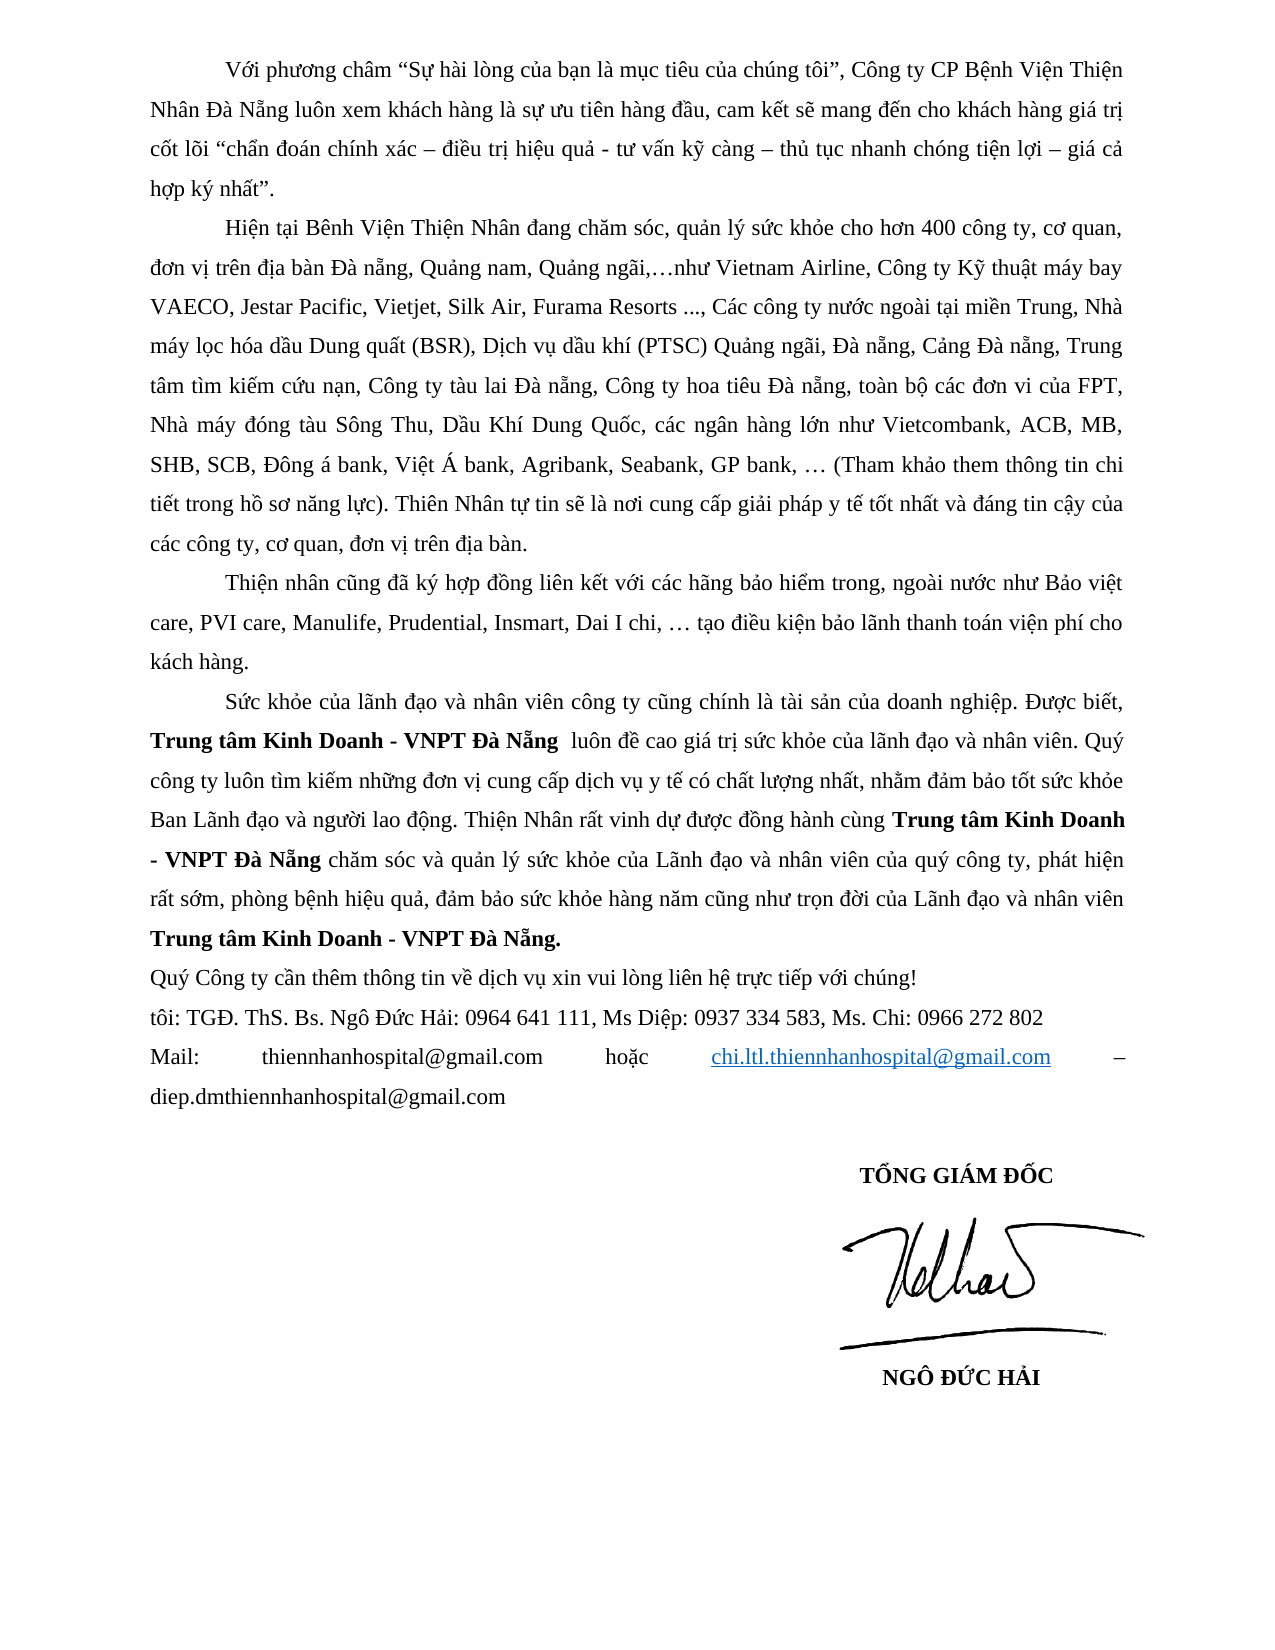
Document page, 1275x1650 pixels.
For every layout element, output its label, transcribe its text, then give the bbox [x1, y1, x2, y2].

text Hiện tại Bênh Viện Thiện Nhân đang chăm sóc, quản lý sức khỏe cho hơn 400 công ty, cơ quan, đơn vị trên địa bàn Đà nẵng, Quảng nam, Quảng ngãi,…như Vietnam Airline, Công ty Kỹ thuật máy bay VAECO, Jestar Pacific, Vietjet, Silk Air, Furama Resorts ..., Các công ty nước ngoài tại miền Trung, Nhà máy lọc hóa dầu Dung quất (BSR), Dịch vụ dầu khí (PTSC) Quảng ngãi, Đà nẵng, Cảng Đà nẵng, Trung tâm tìm kiếm cứu nạn, Công ty tàu lai Đà nẵng, Công ty hoa tiêu Đà nẵng, toàn bộ các đơn vi của FPT, Nhà máy đóng tàu Sông Thu, Dầu Khí Dung Quốc, các ngân hàng lớn như Vietcombank, ACB, MB, SHB, SCB, Đông á bank, Việt Á bank, Agribank, Seabank, GP bank, … (Tham khảo them thông tin chi tiết trong hồ sơ năng lực). Thiên Nhân tự tin sẽ là nơi cung cấp giải pháp y tế tốt nhất và đáng tin cậy của các công ty, cơ quan, đơn vị trên địa bàn. [150, 214, 1125, 556]
text Quý Công ty cần thêm thông tin về dịch vụ xin vui lòng liên hệ trực tiếp với chúng! [150, 964, 1125, 991]
picture [825, 1201, 1152, 1350]
text Với phương châm “Sự hài lòng của bạn là mục tiêu của chúng tôi”, Công ty CP Bệnh Viện Thiện Nhân Đà Nẵng luôn xem khách hàng là sự ưu tiên hàng đầu, cam kết sẽ mang đến cho khách hàng giá trị cốt lõi “chẩn đoán chính xác – điều trị hiệu quả - tư vấn kỹ càng – thủ tục nhanh chóng tiện lợi – giá cả hợp ký nhất”. [150, 56, 1125, 201]
text TỔNG GIÁM ĐỐC [750, 1162, 1125, 1188]
text tôi: TGĐ. ThS. Bs. Ngô Đức Hải: 0964 641 111, Ms Diệp: 0937 334 583, Ms. Chi: 0966 272 802 [150, 1004, 1125, 1030]
text Mail: thiennhanhospital@gmail.com hoặc chi.ltl.thiennhanhospital@gmail.com – diep.dmthiennhanhospital@gmail.com [150, 1043, 1125, 1109]
text Sức khỏe của lãnh đạo và nhân viên công ty cũng chính là tài sản của doanh nghiệp. Được biết, Trung tâm Kinh Doanh - VNPT Đà Nẵng luôn đề cao giá trị sức khỏe của lãnh đạo và nhân viên. Quý công ty luôn tìm kiếm những đơn vị cung cấp dịch vụ y tế có chất lượng nhất, nhằm đảm bảo tốt sức khỏe Ban Lãnh đạo và người lao động. Thiện Nhân rất vinh dự được đồng hành cùng Trung tâm Kinh Doanh - VNPT Đà Nẵng chăm sóc và quản lý sức khỏe của Lãnh đạo và nhân viên của quý công ty, phát hiện rất sớm, phòng bệnh hiệu quả, đảm bảo sức khỏe hàng năm cũng như trọn đời của Lãnh đạo và nhân viên Trung tâm Kinh Doanh - VNPT Đà Nẵng. [150, 688, 1125, 951]
text Thiện nhân cũng đã ký hợp đồng liên kết với các hãng bảo hiểm trong, ngoài nước như Bảo việt care, PVI care, Manulife, Prudential, Insmart, Dai I chi, … tạo điều kiện bảo lãnh thanh toán viện phí cho kách hàng. [150, 569, 1125, 675]
text NGÔ ĐỨC HẢI [750, 1363, 1125, 1390]
